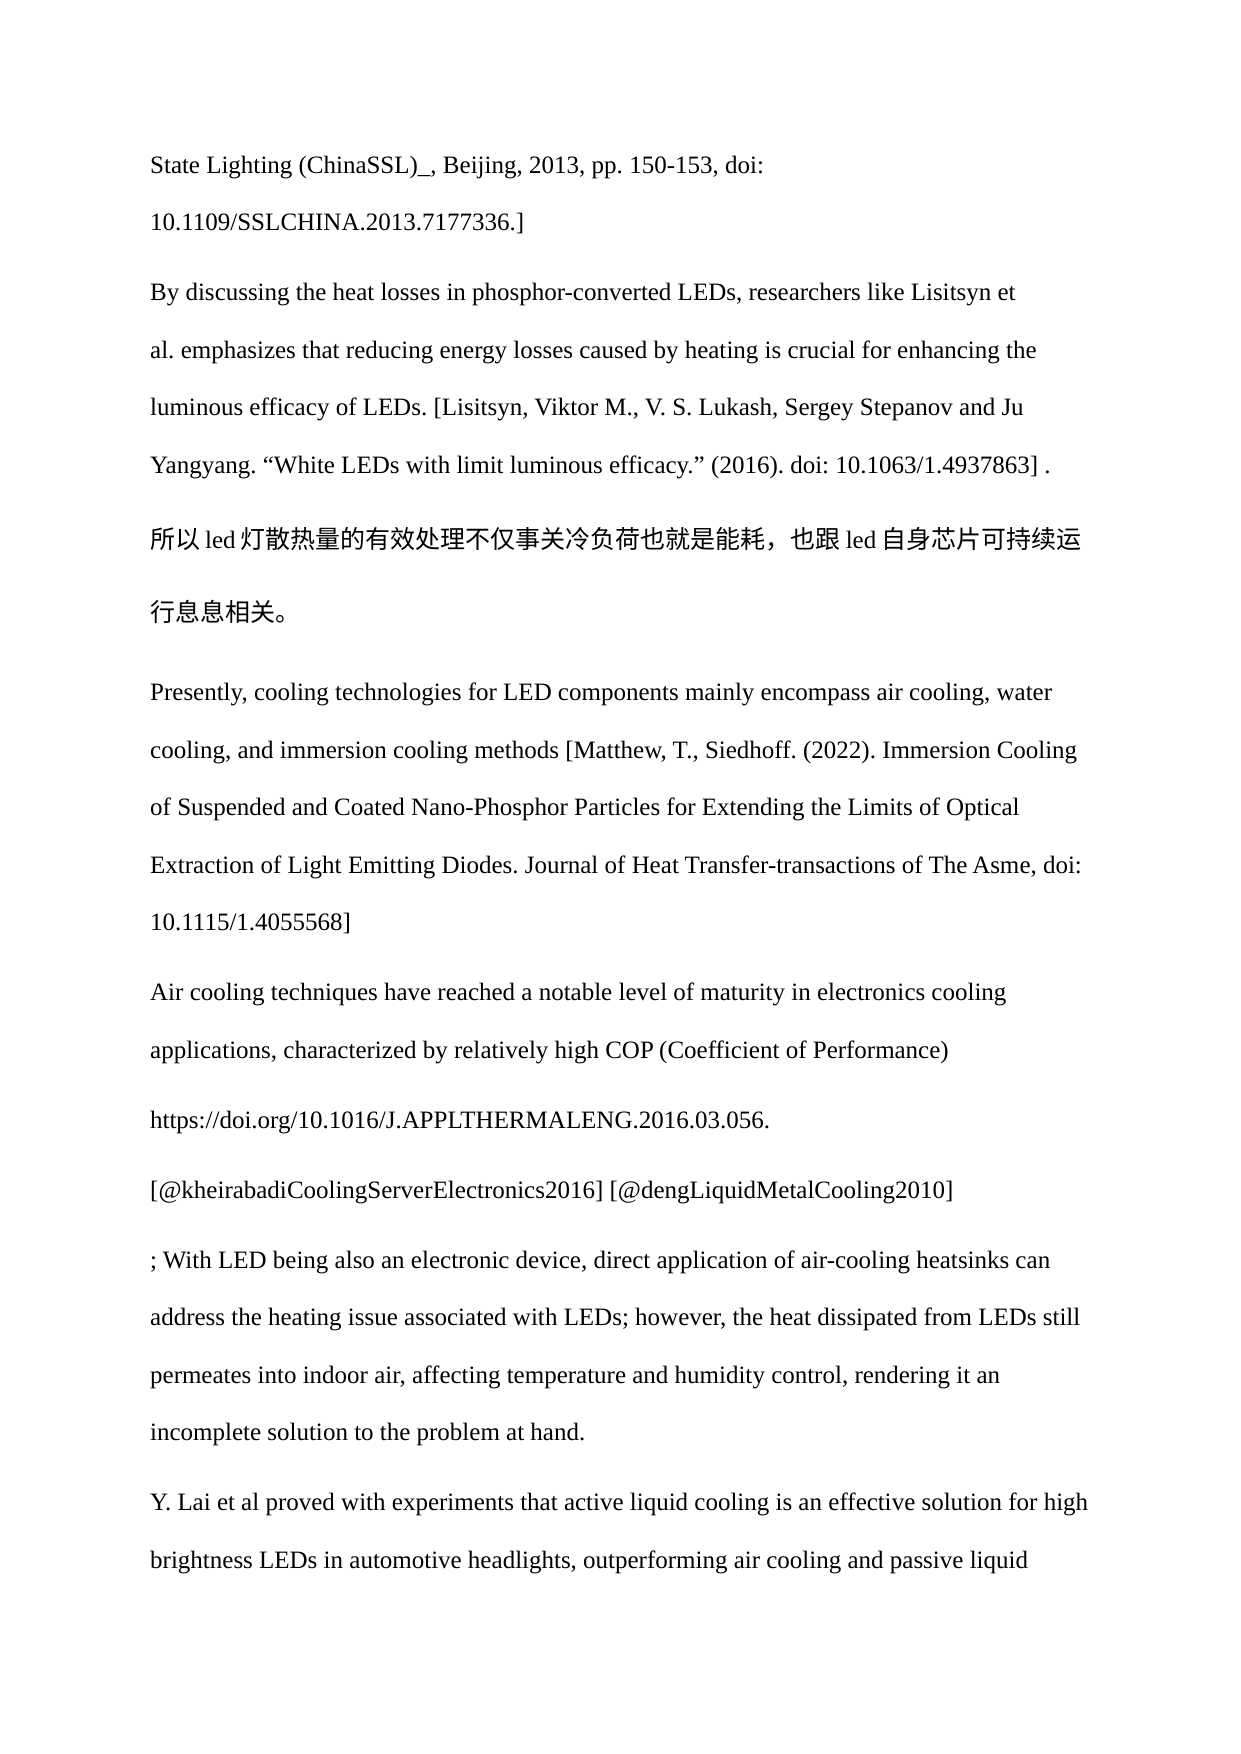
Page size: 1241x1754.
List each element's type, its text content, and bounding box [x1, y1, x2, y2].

text By discussing the heat losses in phosphor-converted LEDs, researchers like Lisitsyn et al. emphasizes that reducing energy losses caused by heating is crucial for enhancing the luminous efficacy of LEDs. [Lisitsyn, Viktor M., V. S. Lukash, Sergey Stepanov and Ju Yangyang. “White LEDs with limit luminous efficacy.” (2016). doi: 10.1063/1.4937863] . [150, 277, 1090, 479]
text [150, 1487, 1090, 1574]
text Air cooling techniques have reached a notable level of maturity in electronics cooling applications, characterized by relatively high COP (Coefficient of Performance) [150, 977, 1090, 1064]
text [@kheirabadiCoolingServerElectronics2016] [@dengLiquidMetalCooling2010] [150, 1175, 1090, 1204]
text 所以led灯散热量的有效处理不仅事关冷负荷也就是能耗，也跟led自身芯片可持续运行息息相关。 [150, 520, 1090, 629]
text https://doi.org/10.1016/J.APPLTHERMALENG.2016.03.056. [150, 1105, 1090, 1134]
text ; With LED being also an electronic device, direct application of air-cooling heatsinks can address the heating issue associated with LEDs; however, the heat dissipated from LEDs still permeates into indoor air, affecting temperature and humidity control, rendering it an incomplete solution to the problem at hand. [150, 1245, 1090, 1446]
text Presently, cooling technologies for LED components mainly encompass air cooling, water cooling, and immersion cooling methods [Matthew, T., Siedhoff. (2022). Immersion Cooling of Suspended and Coated Nano-Phosphor Particles for Extending the Limits of Optical Extraction of Light Emitting Diodes. Journal of Heat Transfer-transactions of The Asme, doi: 10.1115/1.4055568] [150, 677, 1090, 936]
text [150, 150, 1090, 236]
